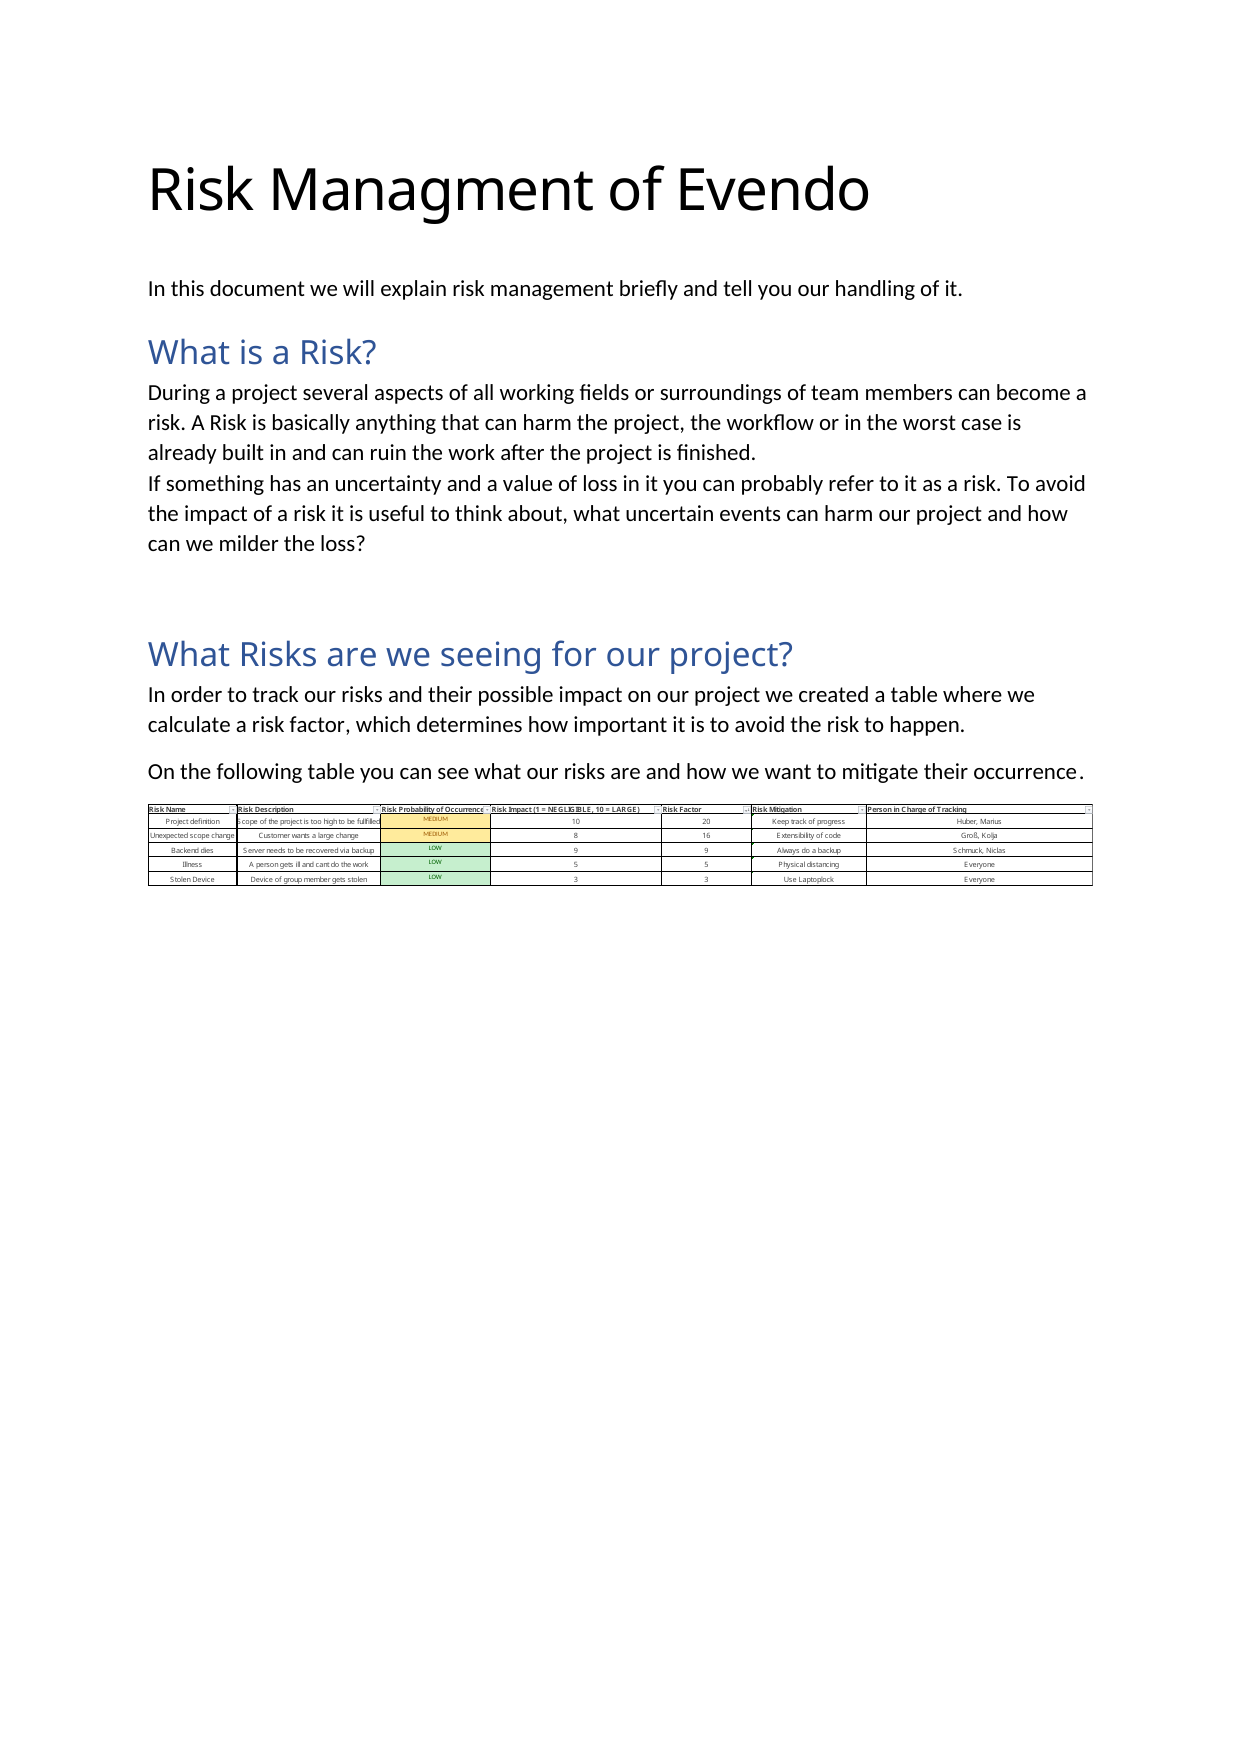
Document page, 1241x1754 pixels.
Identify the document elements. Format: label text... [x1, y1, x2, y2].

text On the following table you can see what our risks are and how we want to mitigate their occurrence. [148, 757, 1093, 785]
text In order to track our risks and their possible impact on our project we created a table where we calculate a risk factor, which determines how important it is to avoid the risk to happen. [148, 680, 1093, 738]
subtitle What Risks are we seeing for our project? [148, 631, 1093, 677]
subtitle What is a Risk? [148, 329, 1093, 374]
text During a project several aspects of all working fields or surroundings of team members can become a risk. A Risk is basically anything that can harm the project, the workflow or in the worst case is already built in and can ruin the work after the project is finished. If something has an uncertainty and a value of loss in it you can probably refer to it as a risk. To avoid the impact of a risk it is useful to think about, what uncertain events can harm our project and how can we milder the loss? [148, 378, 1093, 557]
title Risk Managment of Evendo [148, 148, 1093, 227]
text In this document we will explain risk management briefly and tell you our handling of it. [148, 274, 1093, 302]
